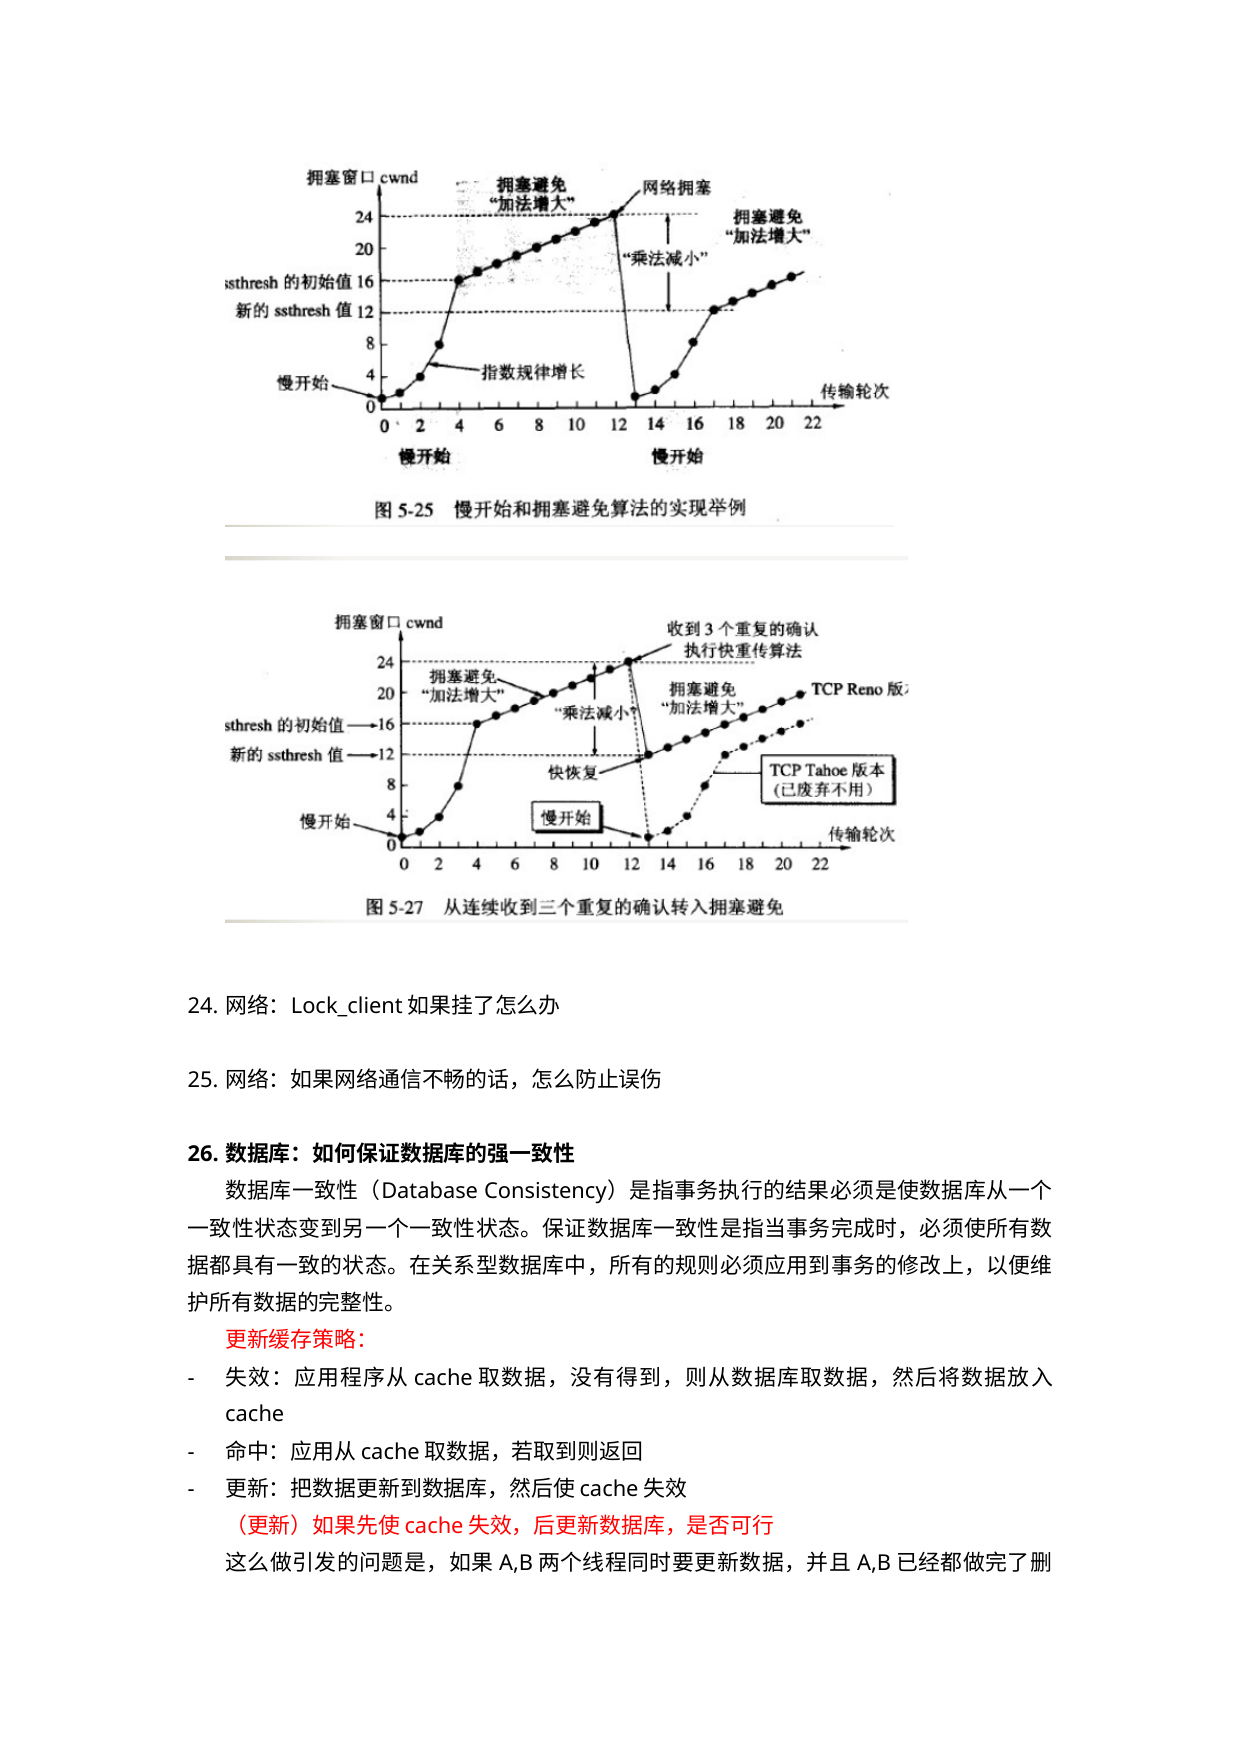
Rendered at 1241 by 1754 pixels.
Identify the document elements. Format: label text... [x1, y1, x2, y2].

text 更新缓存策略： [187, 1322, 1053, 1354]
list 网络：Lock_client如果挂了怎么办 [187, 988, 1053, 1020]
list 网络：如果网络通信不畅的话，怎么防止误伤 [187, 1062, 1053, 1094]
text （更新）如果先使cache失效，后更新数据库，是否可行 [187, 1508, 1053, 1540]
list 数据库：如何保证数据库的强一致性 [187, 1136, 1053, 1168]
picture [225, 162, 894, 527]
picture [225, 556, 909, 923]
list 命中：应用从cache取数据，若取到则返回 [187, 1433, 1053, 1466]
text 数据库一致性（Database Consistency）是指事务执行的结果必须是使数据库从一个一致性状态变到另一个一致性状态。保证数据库一致性是指当事务完成时，必须使所有数据都具有一致的状态。在关系型数据库中，所有的规则必须应用到事务的修改上，以便维护所有数据的完整性。 [187, 1173, 1053, 1317]
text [187, 1545, 1053, 1577]
list 更新：把数据更新到数据库，然后使cache失效 [187, 1471, 1053, 1503]
list 失效：应用程序从cache取数据，没有得到，则从数据库取数据，然后将数据放入cache [187, 1359, 1053, 1429]
